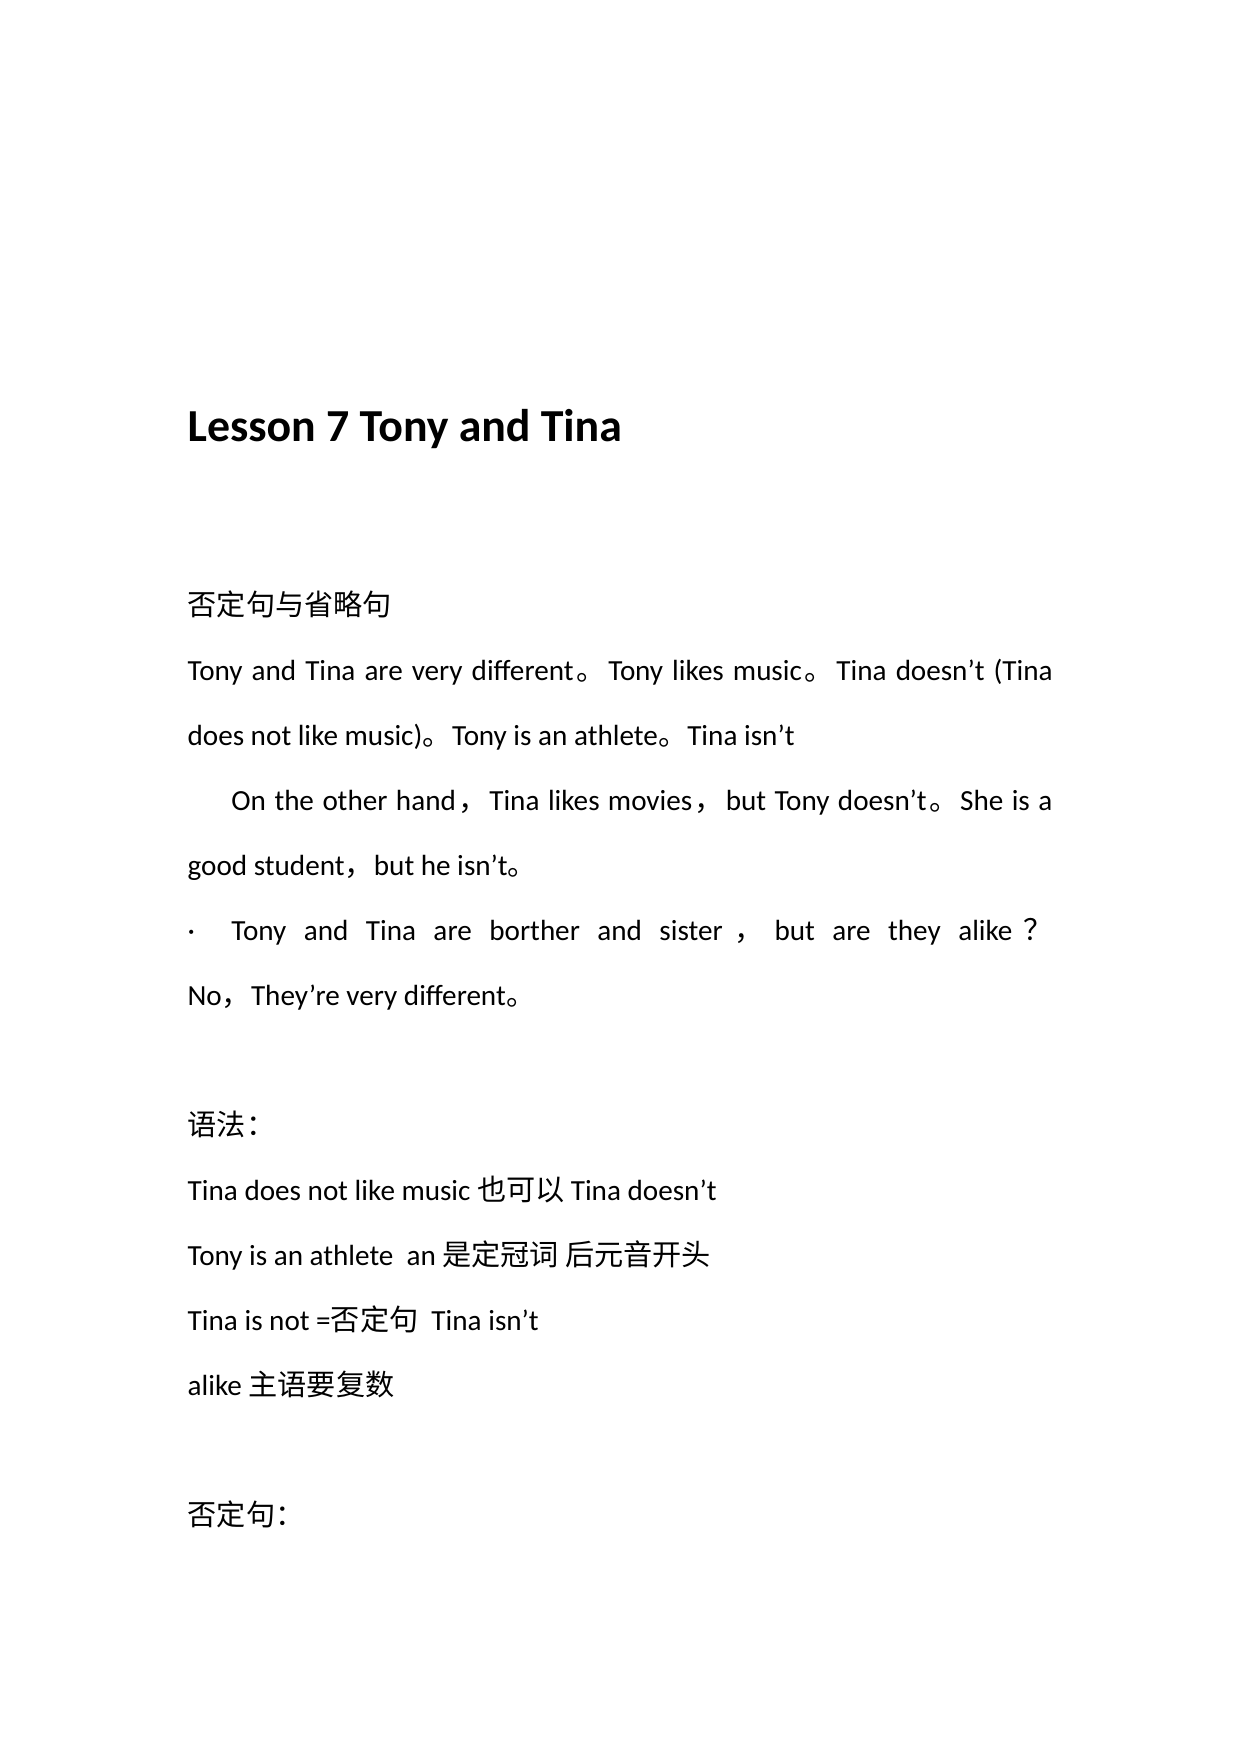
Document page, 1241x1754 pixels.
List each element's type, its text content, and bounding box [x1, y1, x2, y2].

text 否定句与省略句 [187, 571, 1053, 636]
text Tony and Tina are very different。Tony likes music。Tina doesn’t (Tina does not like music)。Tony is an athlete。Tina isn’t [187, 636, 1053, 766]
subtitle Lesson 7 Tony and Tina [187, 392, 1053, 457]
text · Tony and Tina are borther and sister，but are they alike？No，They’re very different。 [187, 896, 1053, 1026]
text Tony is an athlete an是定冠词 后元音开头 [187, 1221, 1053, 1286]
text alike 主语要复数 [187, 1351, 1053, 1416]
text 否定句： [187, 1481, 1053, 1546]
text Tina is not =否定句 Tina isn’t [187, 1286, 1053, 1351]
text Tina does not like music 也可以Tina doesn’t [187, 1156, 1053, 1221]
text 语法： [187, 1091, 1053, 1156]
text On the other hand，Tina likes movies，but Tony doesn’t。She is a good student，but he isn’t。 [187, 766, 1053, 896]
